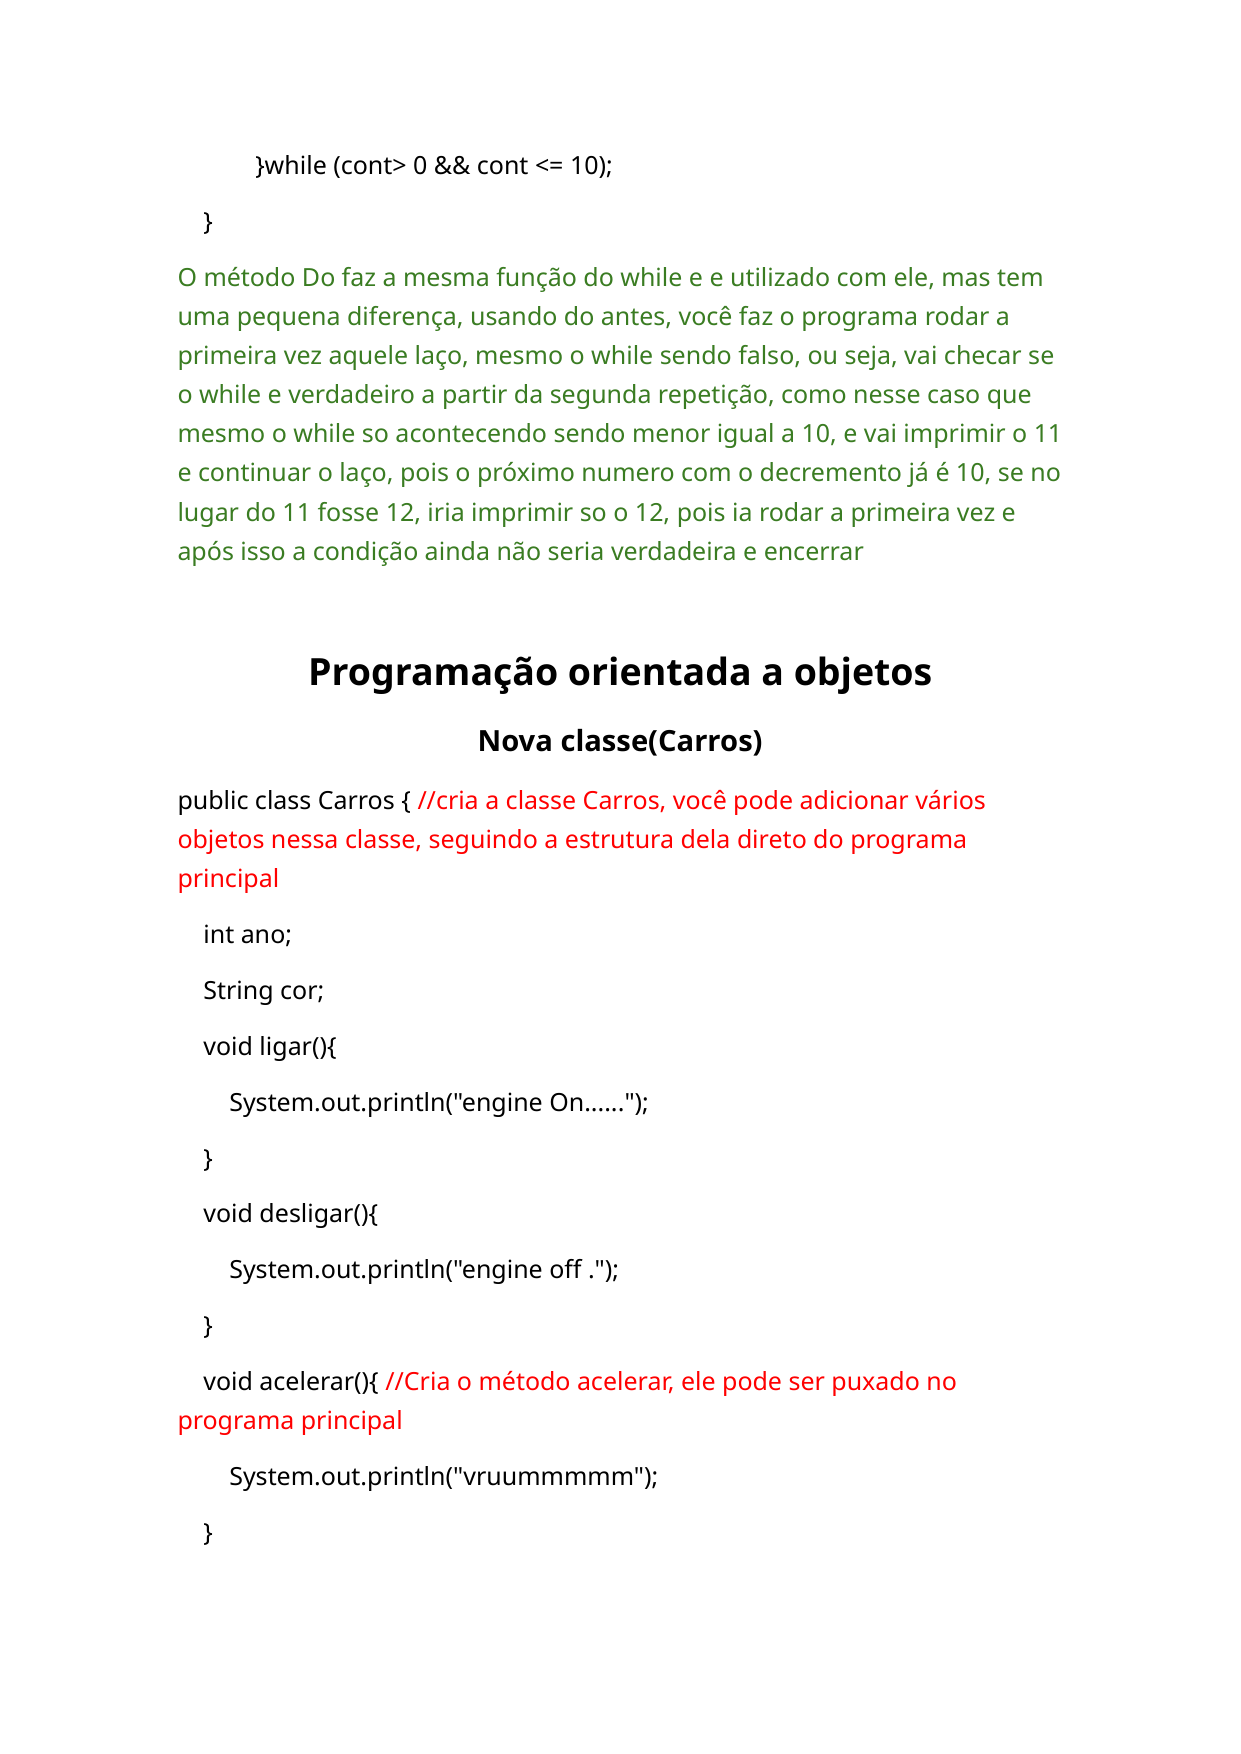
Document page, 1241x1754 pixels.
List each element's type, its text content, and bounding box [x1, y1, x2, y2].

text String cor; [177, 973, 1063, 1007]
text void ligar(){ [177, 1028, 1063, 1063]
text Nova classe(Carros) [177, 720, 1063, 760]
text void acelerar(){ //Cria o método acelerar, ele pode ser puxado no programa principal [177, 1363, 1063, 1437]
text } [177, 1514, 1063, 1548]
text } [177, 203, 1063, 237]
text } [177, 1308, 1063, 1342]
text System.out.println("engine On......"); [177, 1084, 1063, 1118]
text int ano; [177, 917, 1063, 951]
text public class Carros { //cria a classe Carros, você pode adicionar vários objetos nessa classe, seguindo a estrutura dela direto do programa principal [177, 783, 1063, 895]
text }while (cont> 0 && cont <= 10); [177, 148, 1063, 182]
text Programação orientada a objetos [177, 645, 1063, 696]
text } [177, 1140, 1063, 1174]
text void desligar(){ [177, 1196, 1063, 1230]
text System.out.println("engine off ."); [177, 1252, 1063, 1286]
text O método Do faz a mesma função do while e e utilizado com ele, mas tem uma pequena diferença, usando do antes, você faz o programa rodar a primeira vez aquele laço, mesmo o while sendo falso, ou seja, vai checar se o while e verdadeiro a partir da segunda repetição, como nesse caso que mesmo o while so acontecendo sendo menor igual a 10, e vai imprimir o 11 e continuar o laço, pois o próximo numero com o decremento já é 10, se no lugar do 11 fosse 12, iria imprimir so o 12, pois ia rodar a primeira vez e após isso a condição ainda não seria verdadeira e encerrar [177, 259, 1063, 567]
text System.out.println("vruummmmm"); [177, 1458, 1063, 1493]
